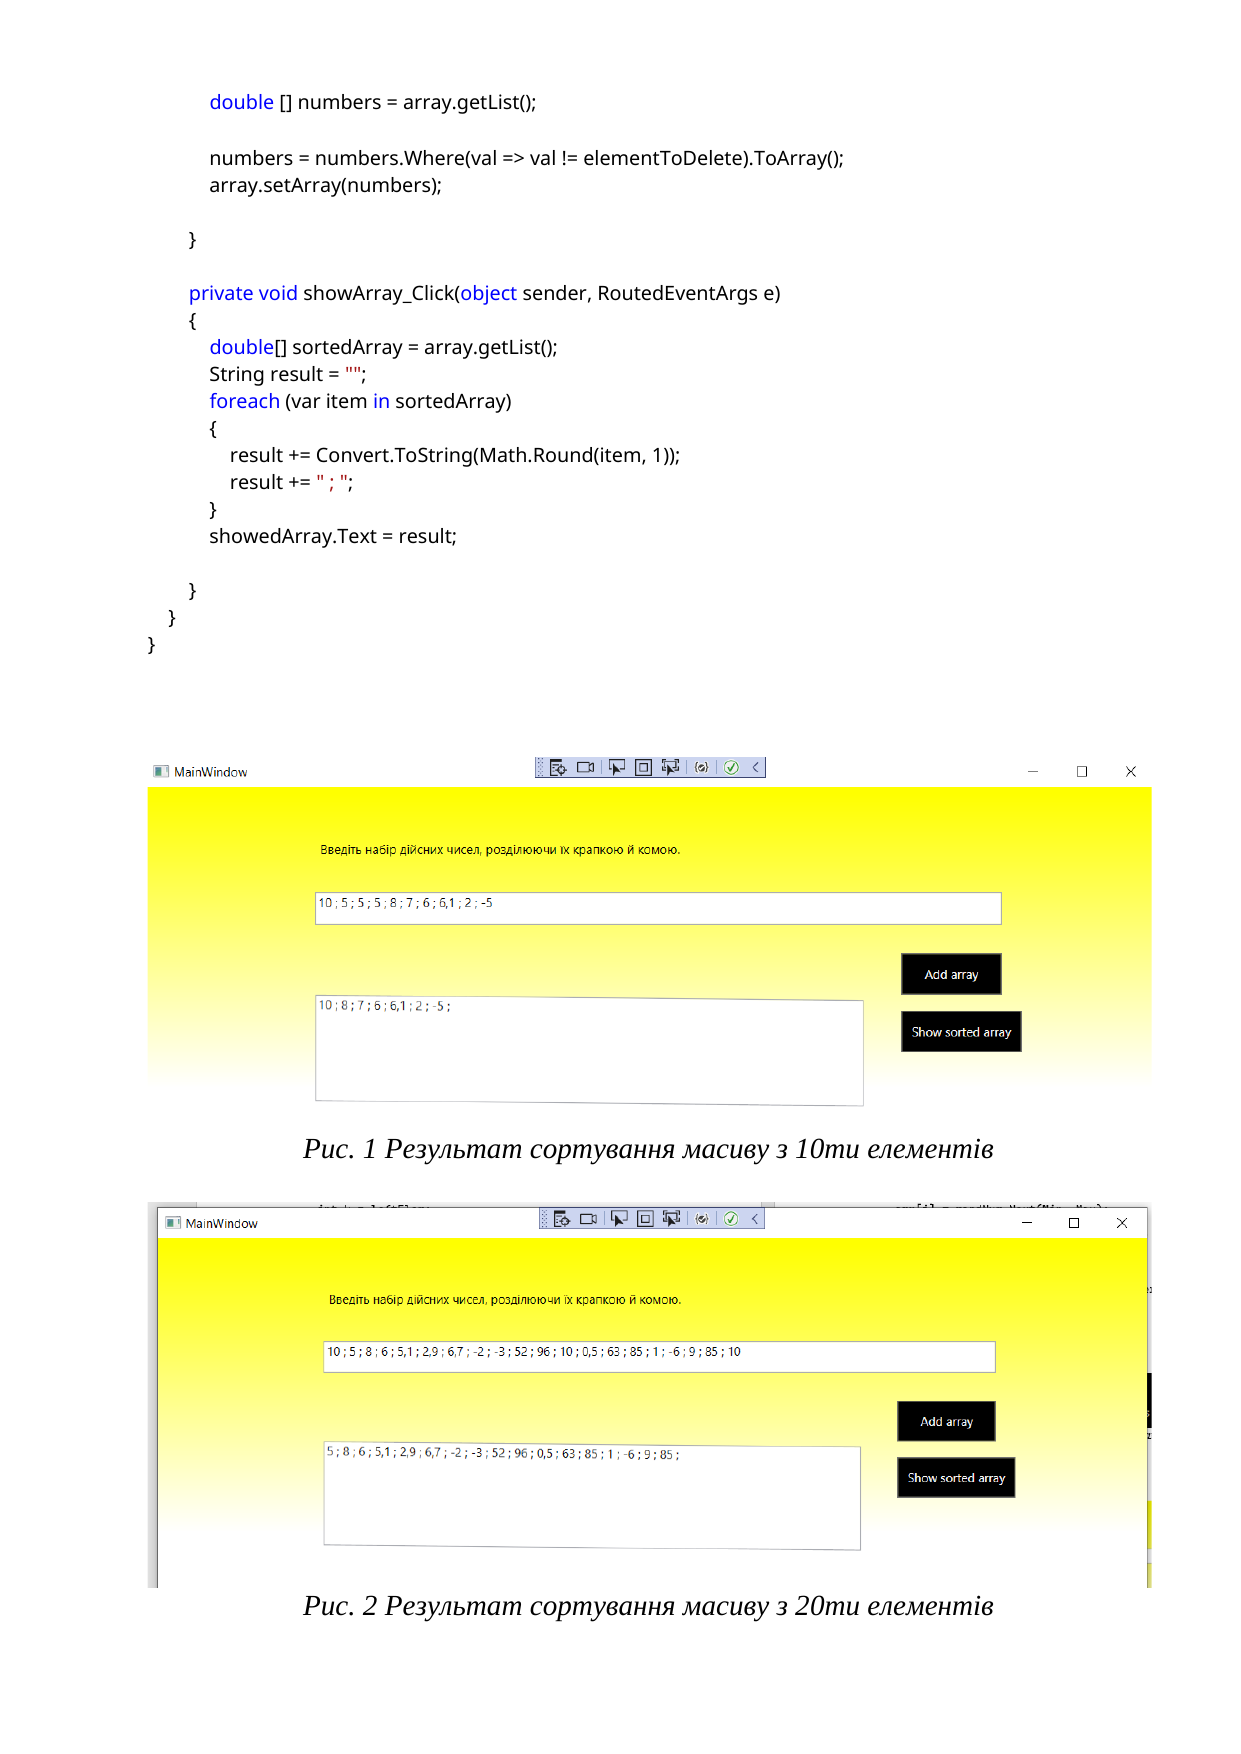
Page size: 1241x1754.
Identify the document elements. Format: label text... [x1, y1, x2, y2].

text double[] sortedArray = array.getList(); [148, 333, 1152, 360]
text } [148, 603, 1152, 630]
text { [148, 414, 1152, 441]
text numbers = numbers.Where(val => val != elementToDelete).ToArray(); [148, 144, 1152, 171]
text } [148, 495, 1152, 522]
text double [] numbers = array.getList(); [148, 88, 1152, 116]
text showedArray.Text = result; [148, 522, 1152, 549]
text result += " ; "; [148, 468, 1152, 495]
text private void showArray_Click(object sender, RoutedEventArgs e) [148, 279, 1152, 306]
text } [148, 630, 1152, 657]
picture [147, 757, 1152, 1131]
text result += Convert.ToString(Math.Round(item, 1)); [148, 441, 1152, 468]
text Рис. 2 Результат сортування масиву з 20ти елементів [148, 1588, 1152, 1621]
text String result = ""; [148, 360, 1152, 387]
text array.setArray(numbers); [148, 171, 1152, 198]
text Рис. 1 Результат сортування масиву з 10ти елементів [148, 1131, 1152, 1164]
picture [147, 1202, 1152, 1588]
text } [148, 576, 1152, 603]
text foreach (var item in sortedArray) [148, 387, 1152, 414]
text { [148, 306, 1152, 333]
text } [148, 225, 1152, 252]
